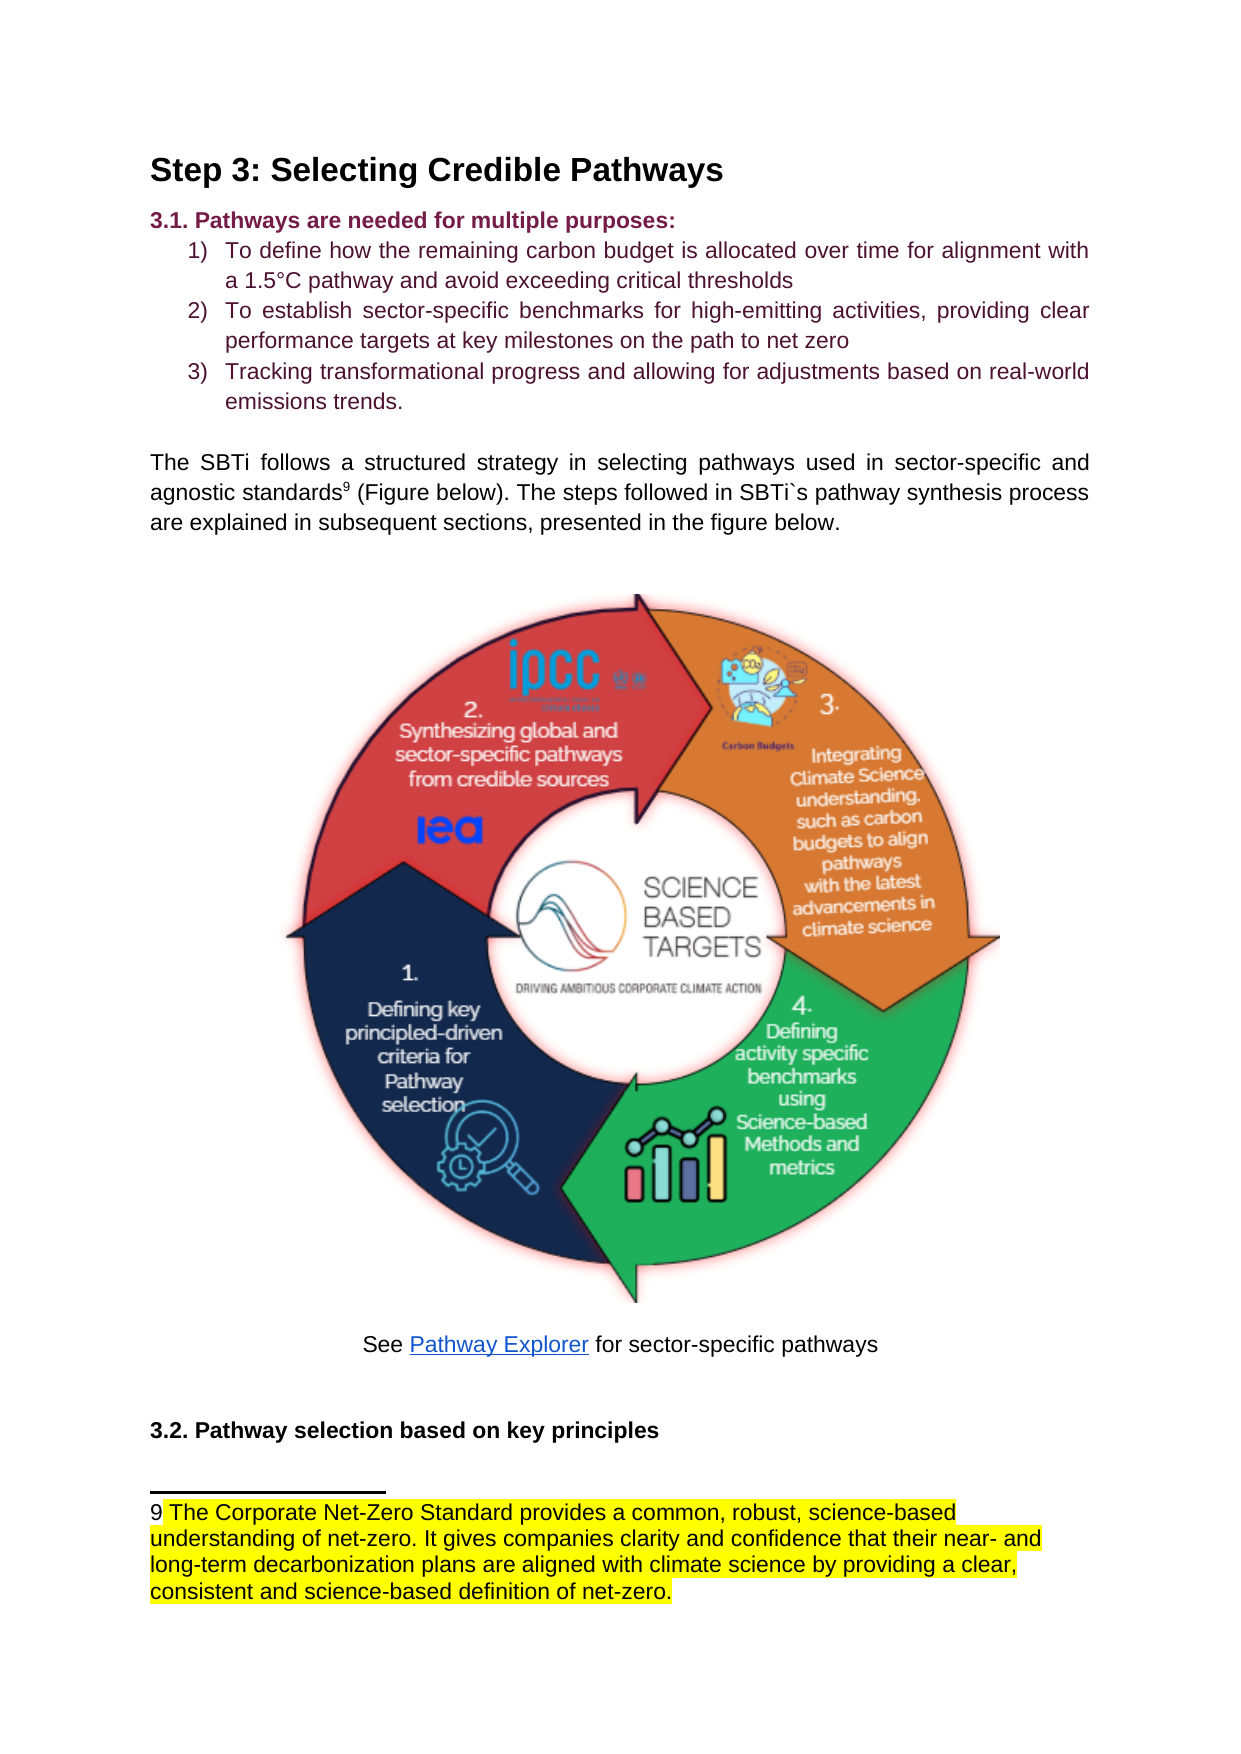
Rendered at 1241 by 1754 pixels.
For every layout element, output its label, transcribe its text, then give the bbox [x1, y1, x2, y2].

list To define how the remaining carbon budget is allocated over time for alignment with a 1.5°C pathway and avoid exceeding critical thresholds [187, 237, 1090, 293]
text 3.2. Pathway selection based on key principles [150, 1417, 1090, 1443]
text The SBTi follows a structured strategy in selecting pathways used in sector-specific and agnostic standards (Figure below). The steps followed in SBTi`s pathway synthesis process are explained in subsequent sections, presented in the figure below. [150, 449, 1090, 536]
text 3.1. Pathways are needed for multiple purposes: [150, 207, 1090, 233]
list To establish sector-specific benchmarks for high-emitting activities, providing clear performance targets at key milestones on the path to net zero [187, 297, 1090, 354]
picture [240, 594, 1000, 1303]
list Tracking transformational progress and allowing for adjustments based on real-world emissions trends. [187, 358, 1090, 414]
text See Pathway Explorer for sector-specific pathways [150, 1331, 1090, 1358]
subtitle Step 3: Selecting Credible Pathways [150, 150, 1090, 188]
